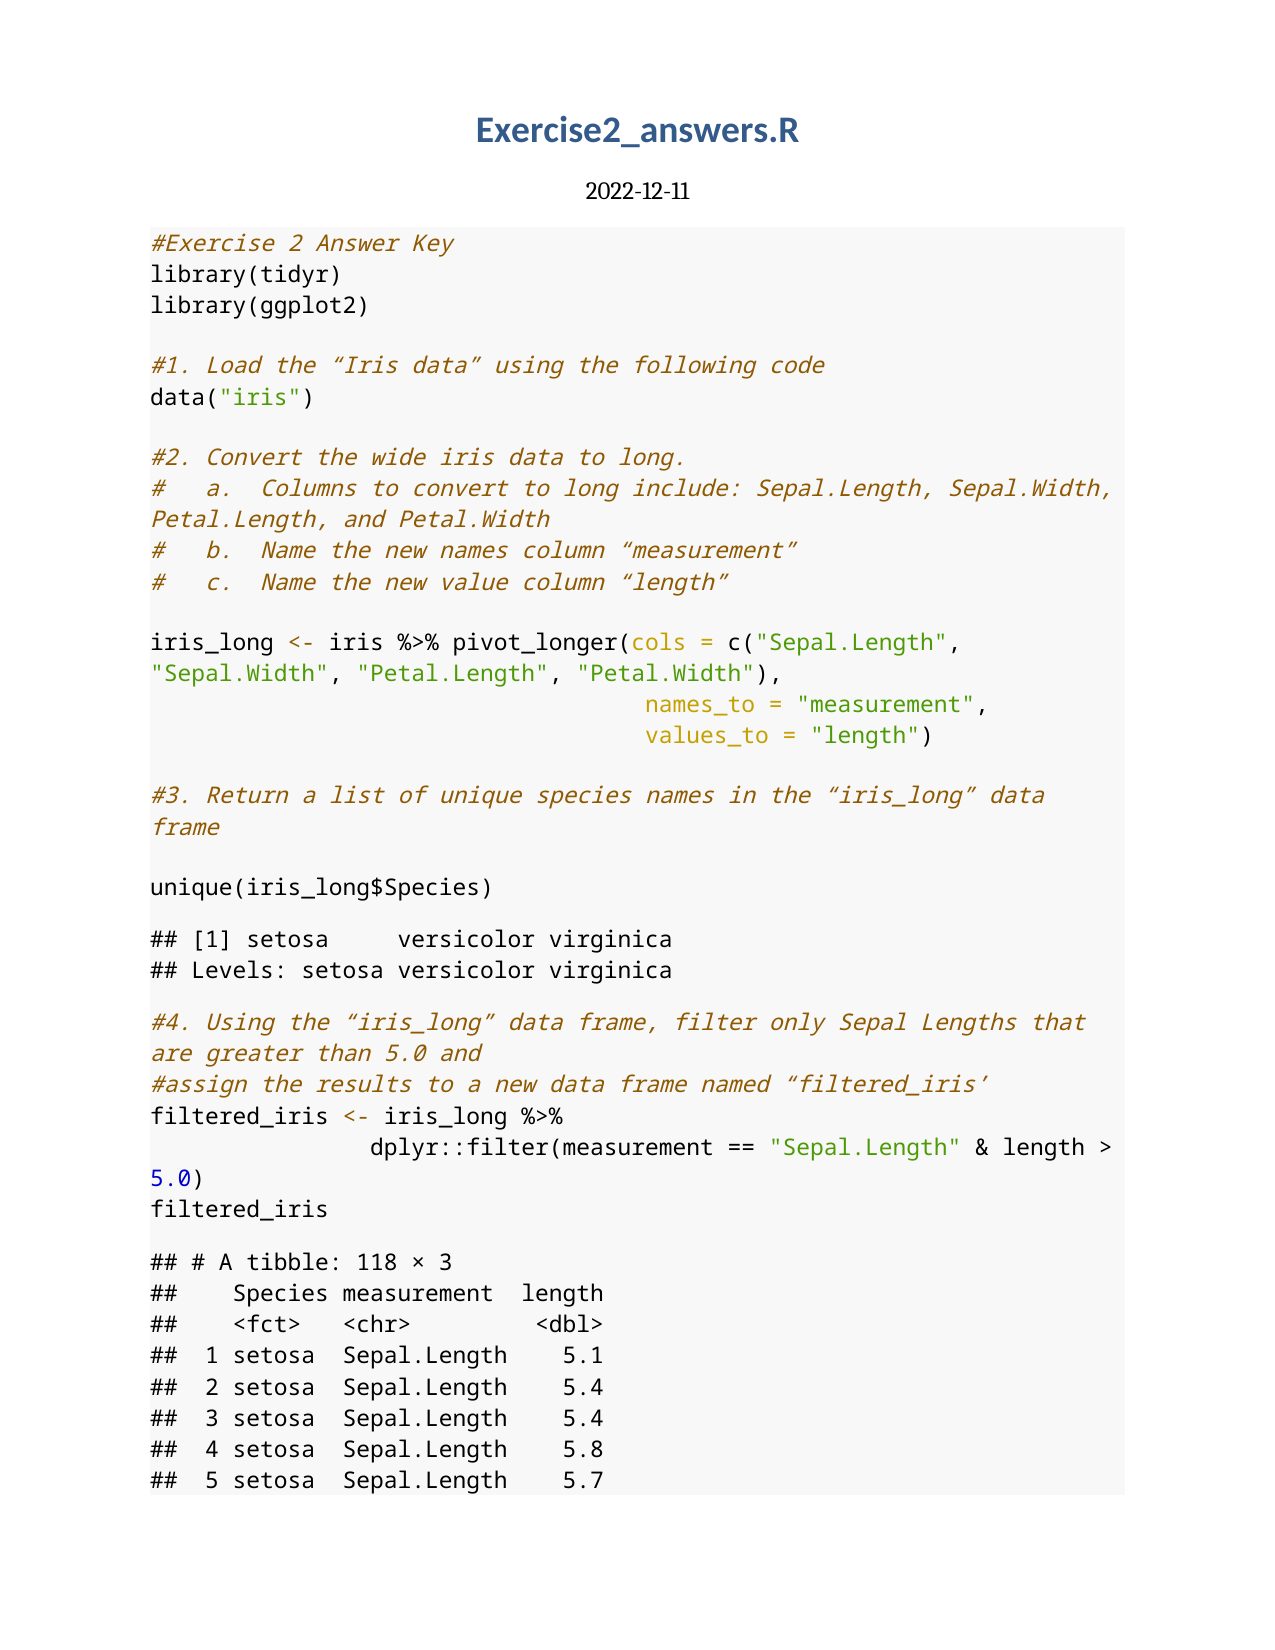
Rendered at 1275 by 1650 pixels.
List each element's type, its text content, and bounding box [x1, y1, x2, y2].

text 2022-12-11 [150, 177, 1125, 206]
text #4. Using the “iris_long” data frame, filter only Sepal Lengths that are greater than 5.0 and #assign the results to a new data frame named “filtered_iris’ filtered_iris <- iris_long %>% dplyr::filter(measurement == "Sepal.Length" & length > 5.0) filtered_iris [150, 1006, 1125, 1224]
text ## [1] setosa versicolor virginica ## Levels: setosa versicolor virginica [150, 922, 1125, 985]
text #Exercise 2 Answer Key library(tidyr) library(ggplot2) #1. Load the “Iris data” using the following code data("iris") #2. Convert the wide iris data to long. # a. Columns to convert to long include: Sepal.Length, Sepal.Width, Petal.Length, and Petal.Width # b. Name the new names column “measurement” # c. Name the new value column “length” iris_long <- iris %>% pivot_longer(cols = c("Sepal.Length", "Sepal.Width", "Petal.Length", "Petal.Width"), names_to = "measurement", values_to = "length") #3. Return a list of unique species names in the “iris_long” data frame unique(iris_long$Species) [150, 227, 1125, 902]
title Exercise2_answers.R [150, 106, 1125, 152]
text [150, 1245, 1125, 1495]
